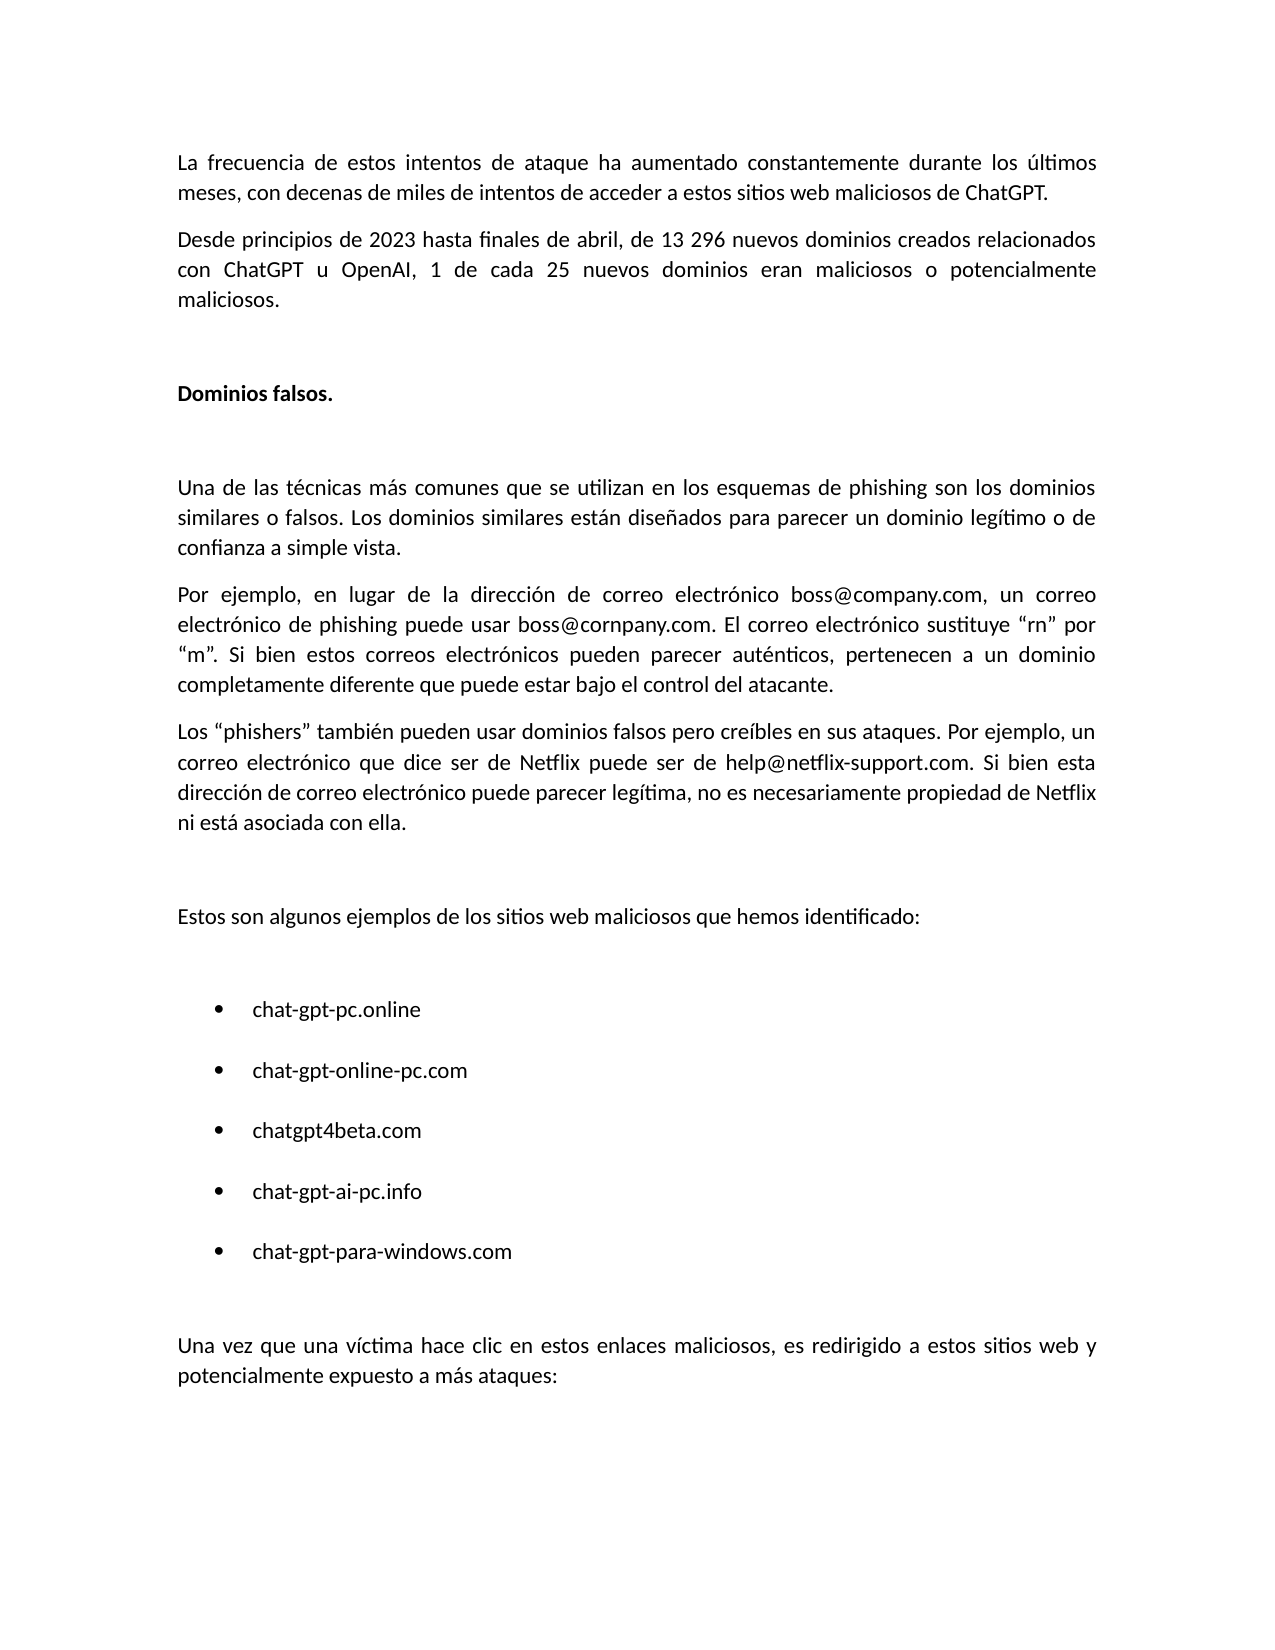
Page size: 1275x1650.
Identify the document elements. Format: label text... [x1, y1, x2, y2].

list chatgpt4beta.com [215, 1116, 1098, 1144]
list chat-gpt-para-windows.com [215, 1237, 1098, 1265]
text Una de las técnicas más comunes que se utilizan en los esquemas de phishing son los dominios similares o falsos. Los dominios similares están diseñados para parecer un dominio legítimo o de confianza a simple vista. [177, 473, 1098, 561]
list chat-gpt-online-pc.com [215, 1056, 1098, 1084]
list chat-gpt-ai-pc.info [215, 1177, 1098, 1205]
text Desde principios de 2023 hasta finales de abril, de 13 296 nuevos dominios creados relacionados con ChatGPT u OpenAI, 1 de cada 25 nuevos dominios eran maliciosos o potencialmente maliciosos. [177, 225, 1098, 313]
text Estos son algunos ejemplos de los sitios web maliciosos que hemos identificado: [177, 902, 1098, 930]
text Dominios falsos. [177, 379, 1098, 407]
text Los “phishers” también pueden usar dominios falsos pero creíbles en sus ataques. Por ejemplo, un correo electrónico que dice ser de Netflix puede ser de help@netflix-support.com. Si bien esta dirección de correo electrónico puede parecer legítima, no es necesariamente propiedad de Netflix ni está asociada con ella. [177, 717, 1098, 836]
text La frecuencia de estos intentos de ataque ha aumentado constantemente durante los últimos meses, con decenas de miles de intentos de acceder a estos sitios web maliciosos de ChatGPT. [177, 148, 1098, 206]
text Por ejemplo, en lugar de la dirección de correo electrónico boss@company.com, un correo electrónico de phishing puede usar boss@cornpany.com. El correo electrónico sustituye “rn” por “m”. Si bien estos correos electrónicos pueden parecer auténticos, pertenecen a un dominio completamente diferente que puede estar bajo el control del atacante. [177, 580, 1098, 698]
text Una vez que una víctima hace clic en estos enlaces maliciosos, es redirigido a estos sitios web y potencialmente expuesto a más ataques: [177, 1331, 1098, 1389]
list chat-gpt-pc.online [215, 996, 1098, 1023]
